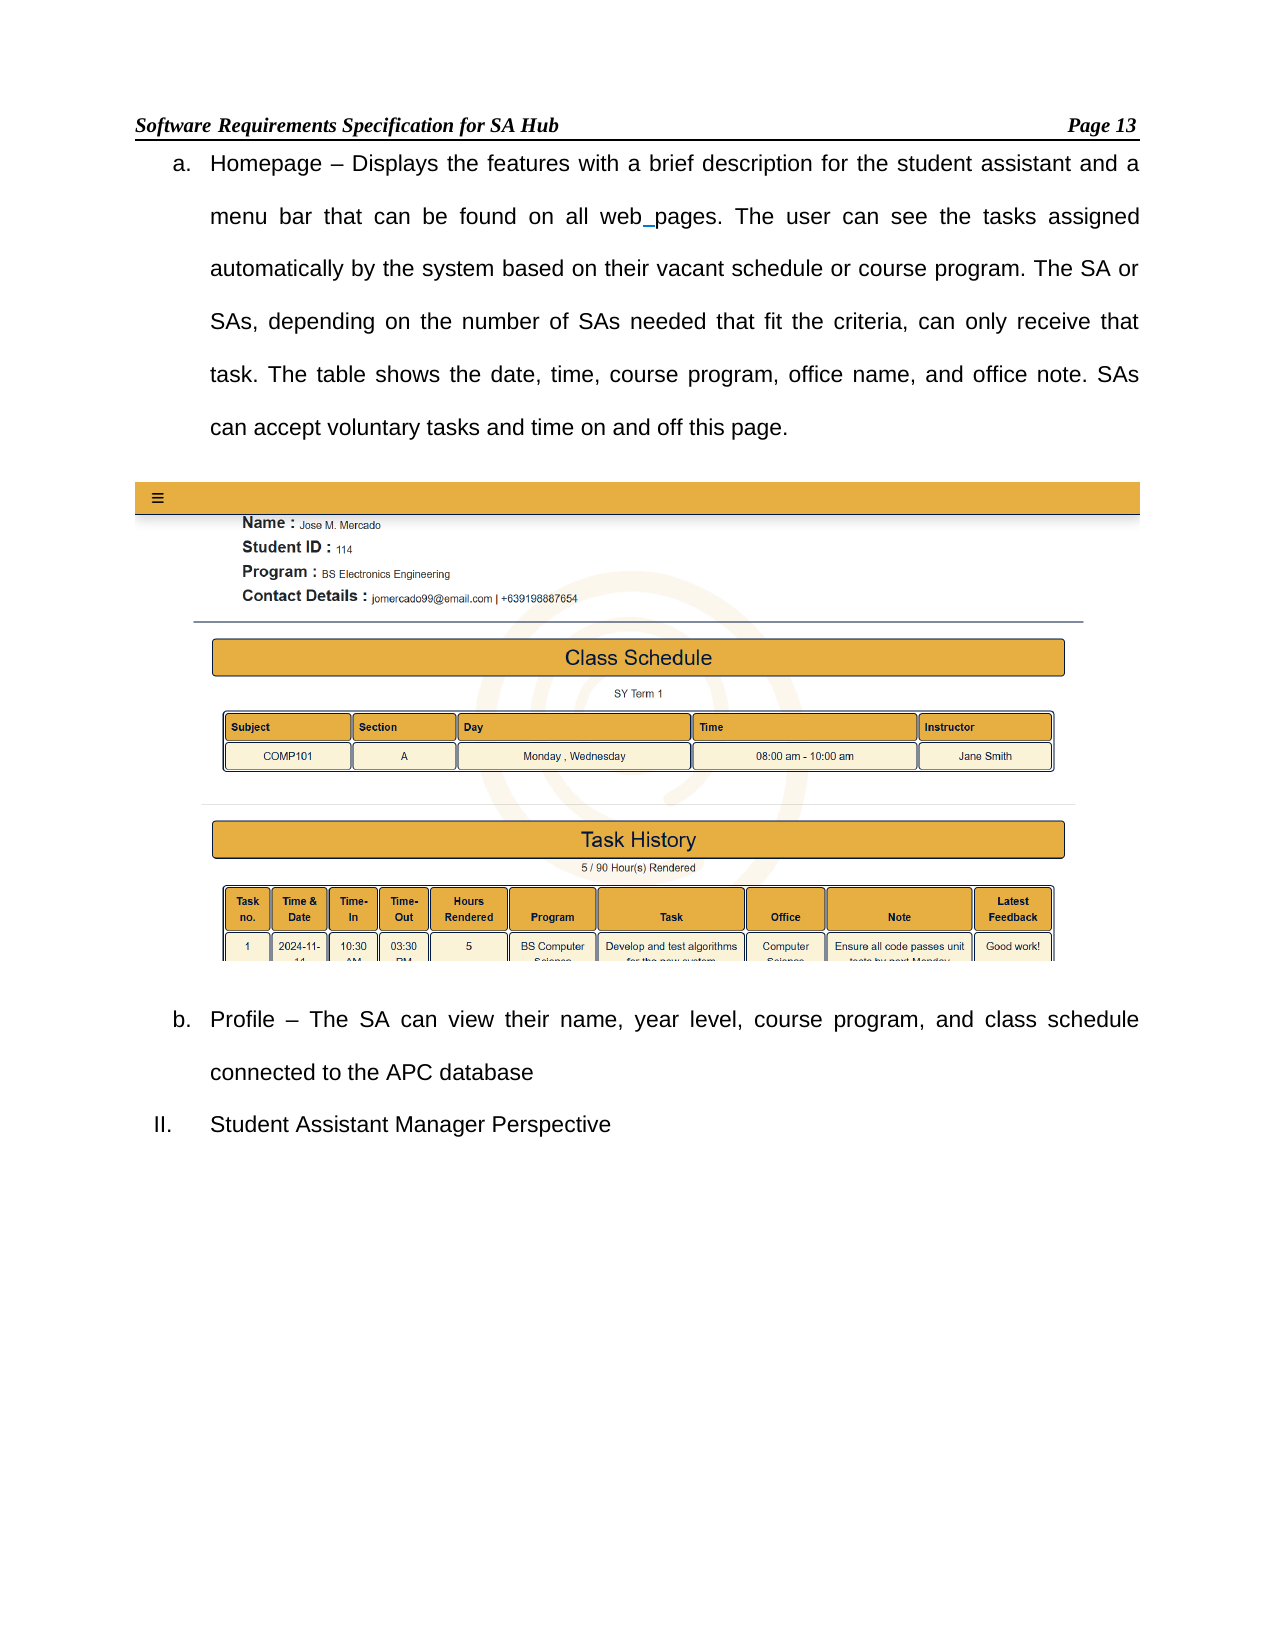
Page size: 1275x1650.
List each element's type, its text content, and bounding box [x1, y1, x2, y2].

list Homepage – Displays the features with a brief description for the student assistant and a menu bar that can be found on all web pages. The user can see the tasks assigned automatically by the system based on their vacant schedule or course program. The SA or SAs, depending on the number of SAs needed that fit the criteria, can only receive that task. The table shows the date, time, course program, office name, and office note. SAs can accept voluntary tasks and time on and off this page. [172, 150, 1140, 440]
list Student Assistant Manager Perspective [172, 1111, 1140, 1138]
picture [135, 482, 1140, 961]
list Profile – The SA can view their name, year level, course program, and class schedule connected to the APC database [172, 1006, 1140, 1085]
